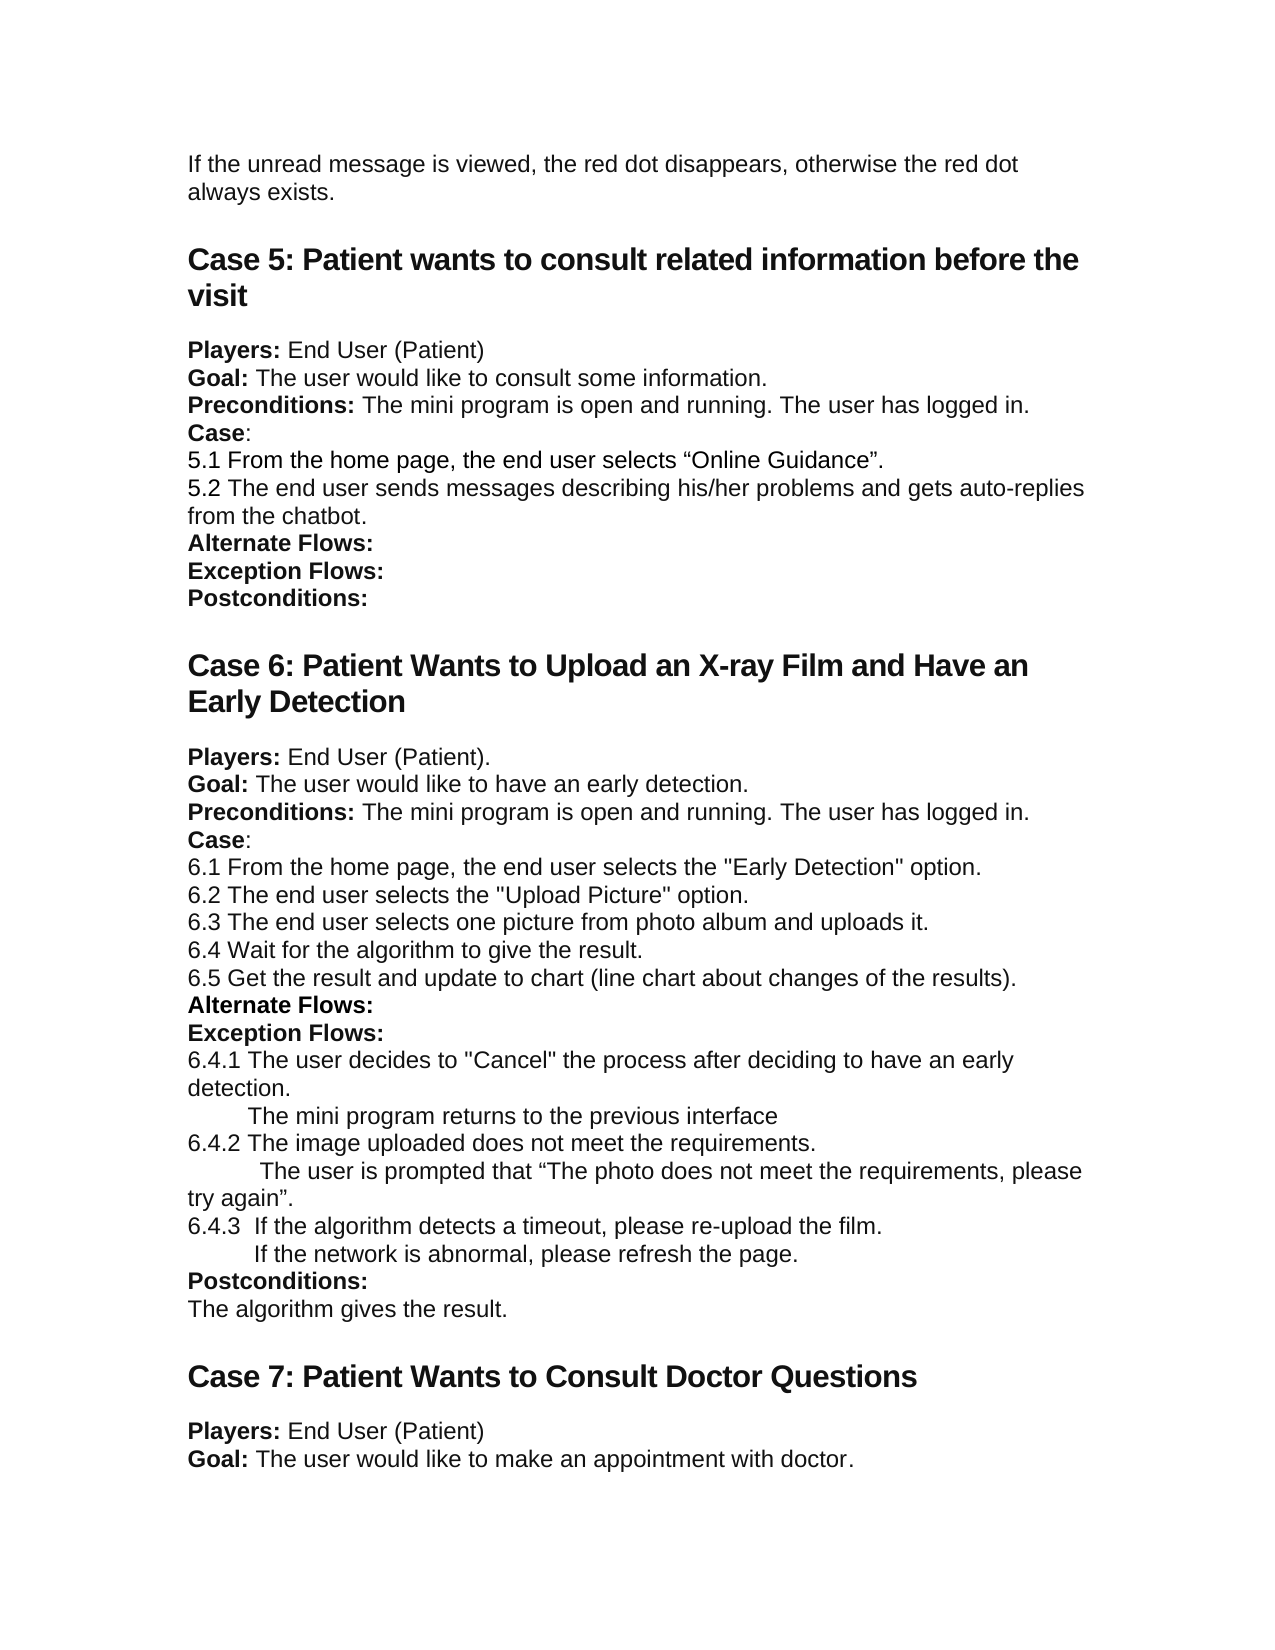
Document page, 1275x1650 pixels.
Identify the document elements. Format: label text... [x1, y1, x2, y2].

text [187, 1417, 1087, 1472]
text 6.3 The end user selects one picture from photo album and uploads it. [187, 908, 1087, 936]
text Alternate Flows: [187, 991, 1087, 1019]
text The user is prompted that “The photo does not meet the requirements, please try again”. [187, 1157, 1087, 1212]
text 5.2 The end user sends messages describing his/her problems and gets auto-replies from the chatbot. [187, 474, 1087, 529]
text 6.5 Get the result and update to chart (line chart about changes of the results). [187, 963, 1087, 991]
text Players: End User (Patient) Goal: The user would like to consult some information. Preconditions: The mini program is open and running. The user has logged in. [187, 336, 1087, 419]
text 6.1 From the home page, the end user selects the "Early Detection" option. [187, 853, 1087, 881]
text 6.4.1 The user decides to "Cancel" the process after deciding to have an early detection. [187, 1046, 1087, 1102]
text If the network is abnormal, please refresh the page. Postconditions: [187, 1239, 1087, 1295]
subtitle Case 7: Patient Wants to Consult Doctor Questions [187, 1358, 1087, 1394]
text 6.4.3 If the algorithm detects a timeout, please re-upload the film. [187, 1212, 1087, 1239]
subtitle Case 5: Patient wants to consult related information before the visit [187, 241, 1087, 312]
text 5.1 From the home page, the end user selects “Online Guidance”. [187, 446, 1087, 474]
text The mini program returns to the previous interface [187, 1102, 1087, 1129]
text The algorithm gives the result. [187, 1295, 1087, 1322]
text Exception Flows: Postconditions: [187, 557, 1087, 612]
text Exception Flows: [187, 1019, 1087, 1046]
text Alternate Flows: [187, 529, 1087, 557]
text 6.4 Wait for the algorithm to give the result. [187, 936, 1087, 963]
text 6.4.2 The image uploaded does not meet the requirements. [187, 1129, 1087, 1157]
text Case: [187, 419, 1087, 446]
subtitle Case 6: Patient Wants to Upload an X-ray Film and Have an Early Detection [187, 647, 1087, 719]
text If the unread message is viewed, the red dot disappears, otherwise the red dot always exists. [187, 150, 1087, 205]
text 6.2 The end user selects the "Upload Picture" option. [187, 881, 1087, 908]
text Players: End User (Patient). Goal: The user would like to have an early detection. Preconditions: The mini program is open and running. The user has logged in. Case: [187, 743, 1087, 853]
